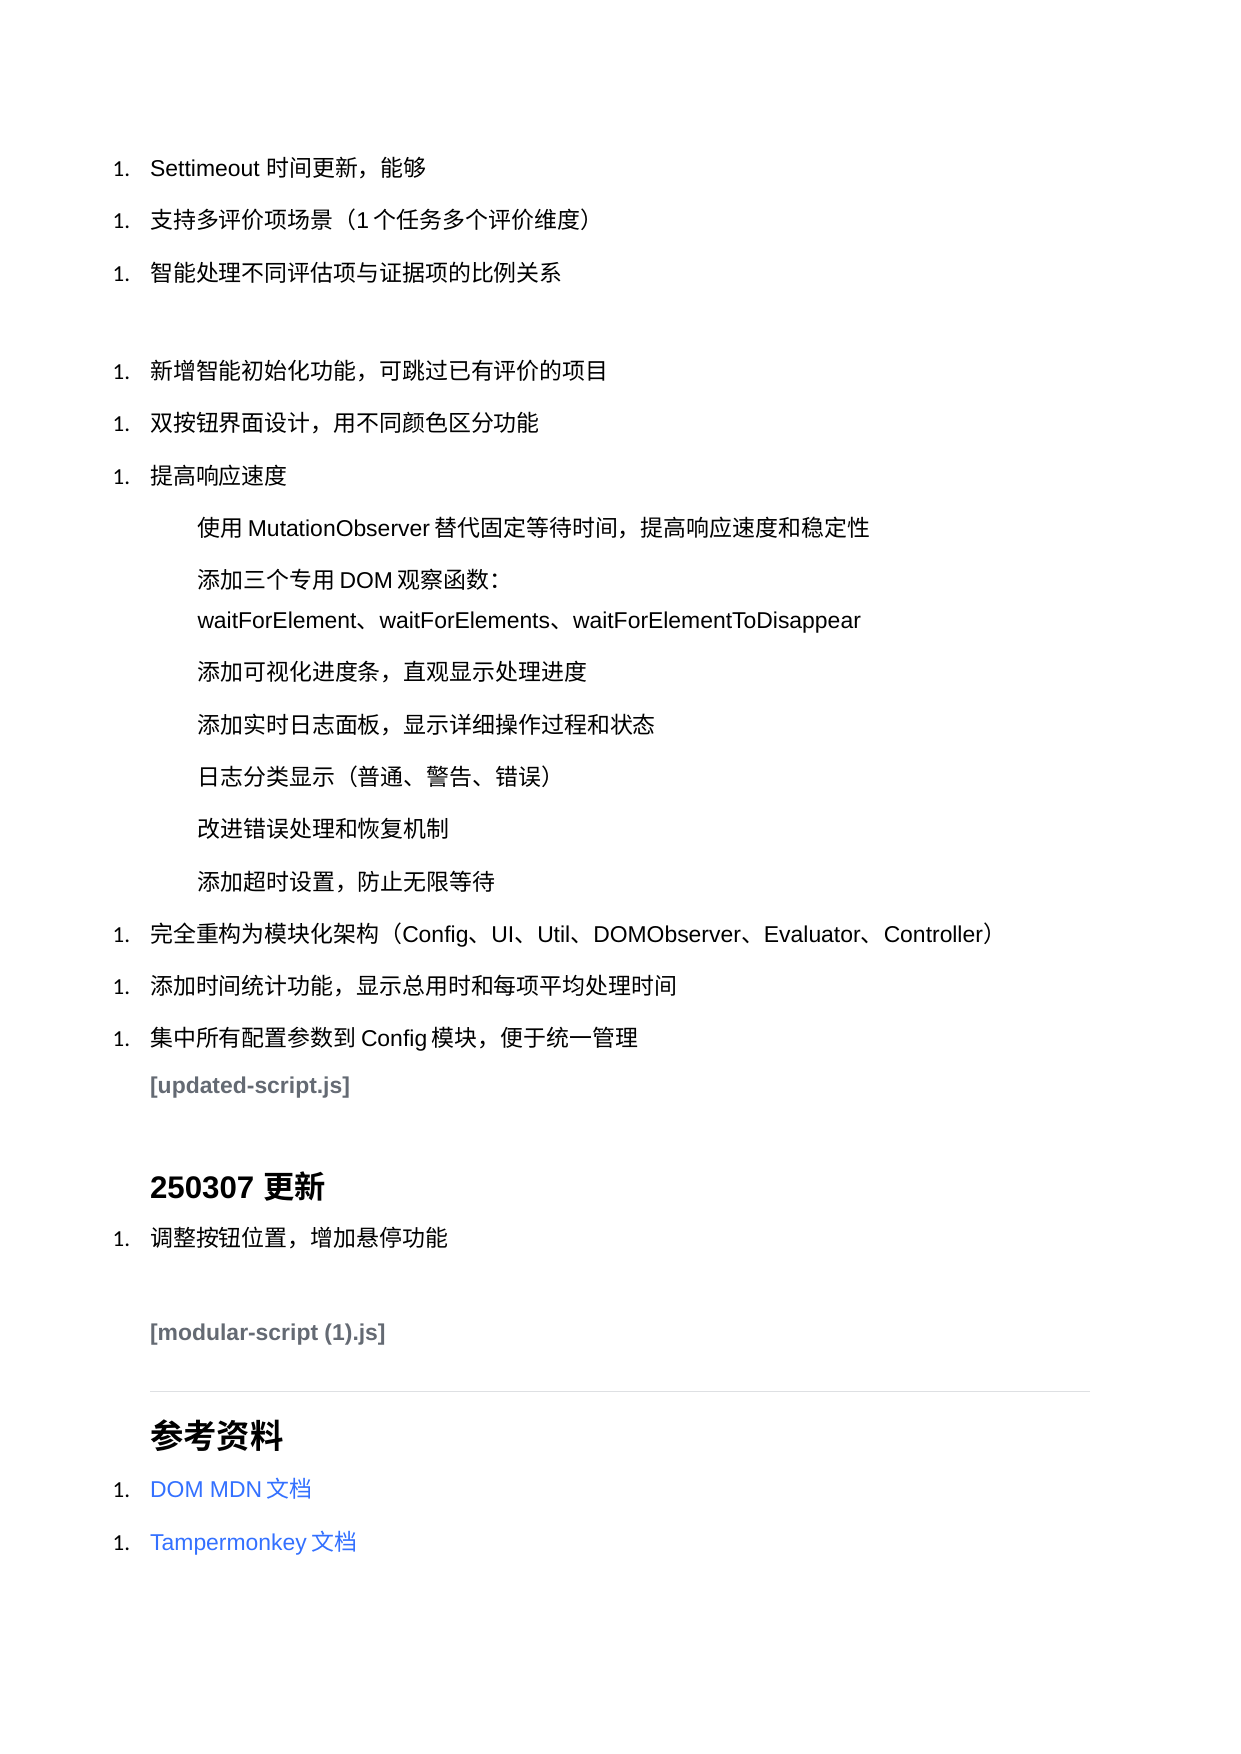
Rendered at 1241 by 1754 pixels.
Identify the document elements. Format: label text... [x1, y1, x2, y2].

list 添加时间统计功能，显示总用时和每项平均处理时间 [112, 968, 1090, 1001]
list DOM MDN文档 [112, 1471, 1090, 1504]
text 添加实时日志面板，显示详细操作过程和状态 [197, 706, 1090, 740]
list 调整按钮位置，增加悬停功能 [112, 1220, 1090, 1253]
list Tampermonkey文档 [112, 1523, 1090, 1557]
text [updated-script.js] [150, 1072, 1090, 1099]
list 新增智能初始化功能，可跳过已有评价的项目 [112, 353, 1090, 386]
text 添加三个专用DOM观察函数：waitForElement、waitForElements、waitForElementToDisappear [197, 562, 1090, 635]
list 完全重构为模块化架构（Config、UI、Util、DOMObserver、Evaluator、Controller） [112, 916, 1090, 949]
list 支持多评价项场景（1个任务多个评价维度） [112, 202, 1090, 236]
list 集中所有配置参数到Config模块，便于统一管理 [112, 1020, 1090, 1053]
list Settimeout 时间更新，能够 [112, 150, 1090, 183]
text 日志分类显示（普通、警告、错误） [197, 759, 1090, 792]
text 使用MutationObserver替代固定等待时间，提高响应速度和稳定性 [197, 510, 1090, 543]
list 提高响应速度 [112, 457, 1090, 491]
list 双按钮界面设计，用不同颜色区分功能 [112, 405, 1090, 438]
list 智能处理不同评估项与证据项的比例关系 [112, 254, 1090, 288]
text 添加超时设置，防止无限等待 [197, 863, 1090, 897]
text 改进错误处理和恢复机制 [197, 811, 1090, 844]
text [modular-script (1).js] [150, 1319, 1090, 1345]
text 添加可视化进度条，直观显示处理进度 [197, 654, 1090, 687]
